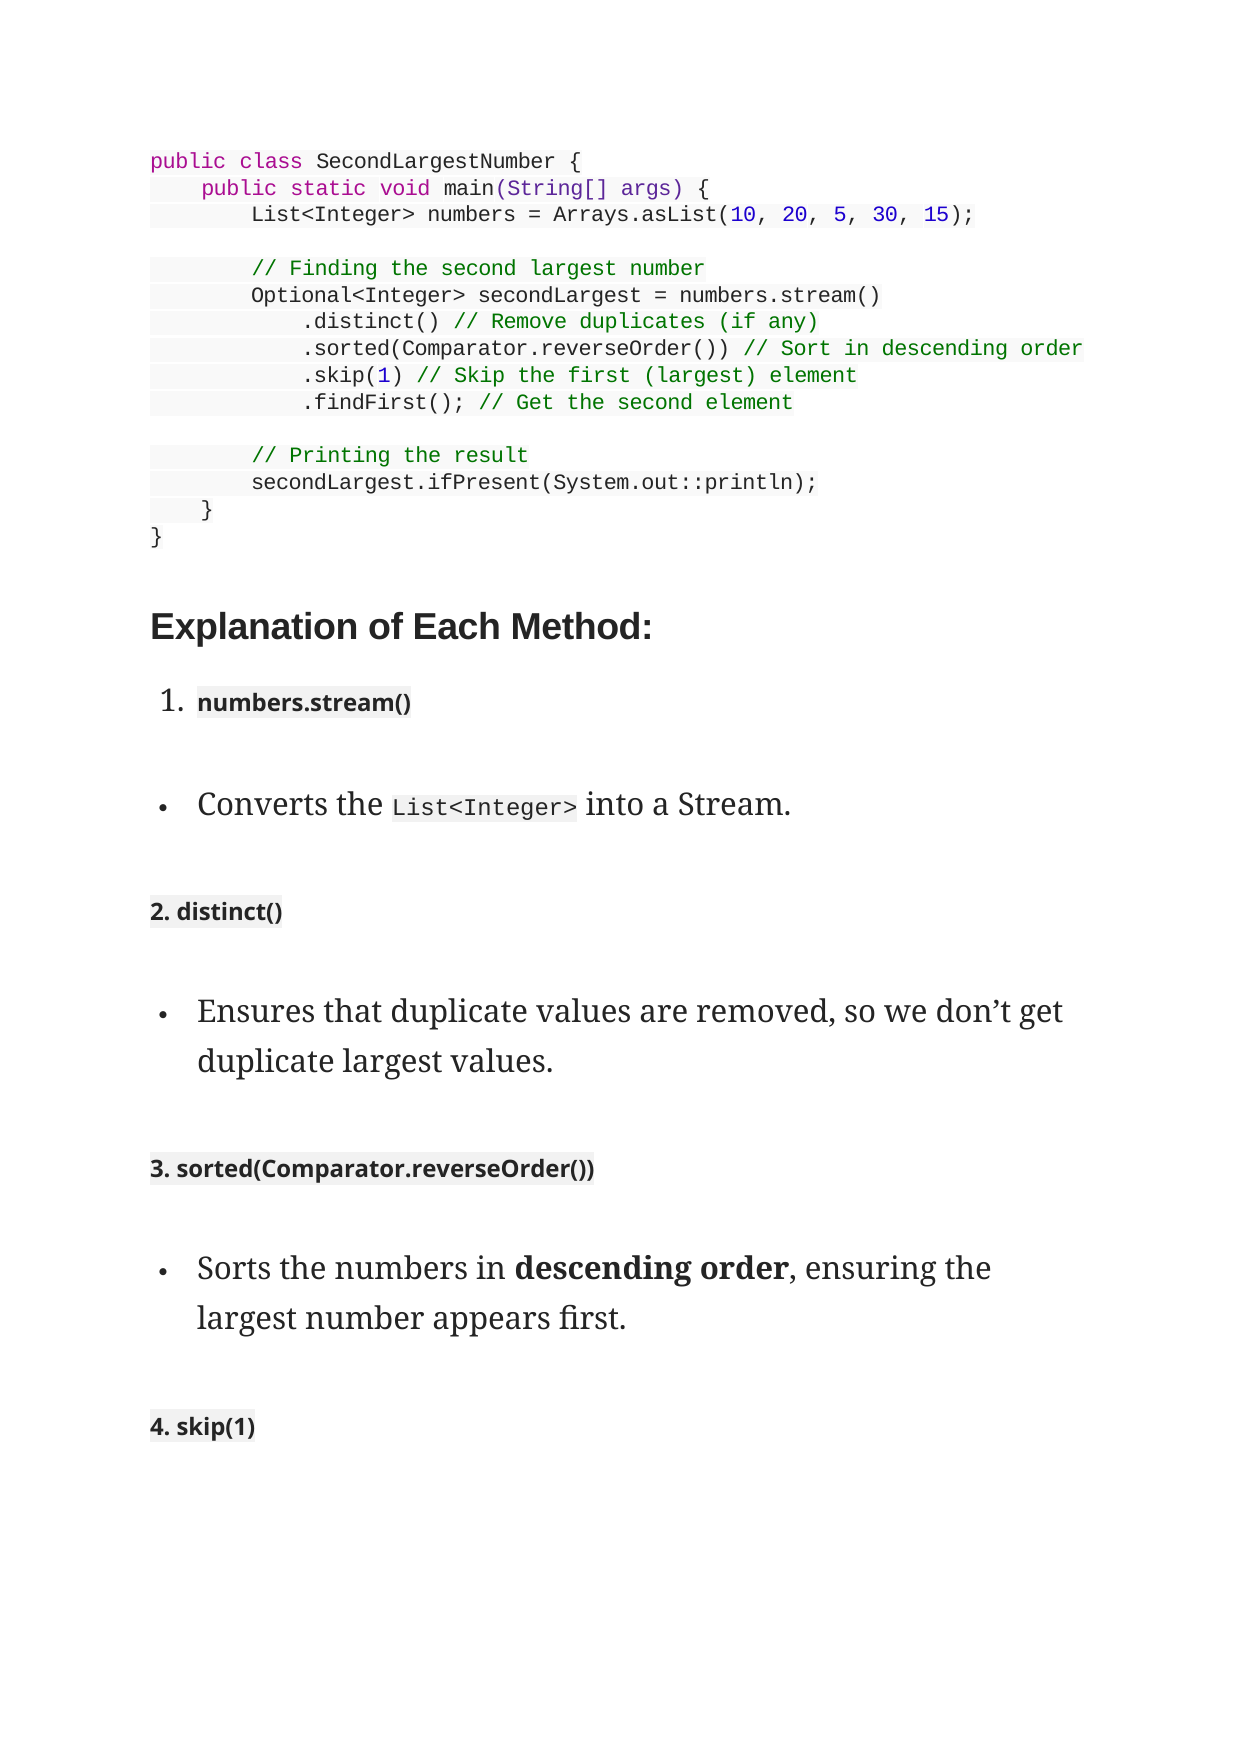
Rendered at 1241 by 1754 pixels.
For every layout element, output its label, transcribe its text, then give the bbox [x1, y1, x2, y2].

list Converts the List<Integer> into a Stream. [159, 774, 1090, 824]
list Sorts the numbers in descending order, ensuring the largest number appears first. [159, 1238, 1090, 1338]
text 4. skip(1) [150, 1392, 1090, 1442]
list numbers.stream() [159, 671, 1090, 721]
text 2. distinct() [150, 878, 1090, 928]
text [150, 150, 1090, 549]
text 3. sorted(Comparator.reverseOrder()) [150, 1135, 1090, 1185]
text Explanation of Each Method: [150, 600, 1090, 647]
list Ensures that duplicate values are removed, so we don’t get duplicate largest values. [159, 981, 1090, 1081]
